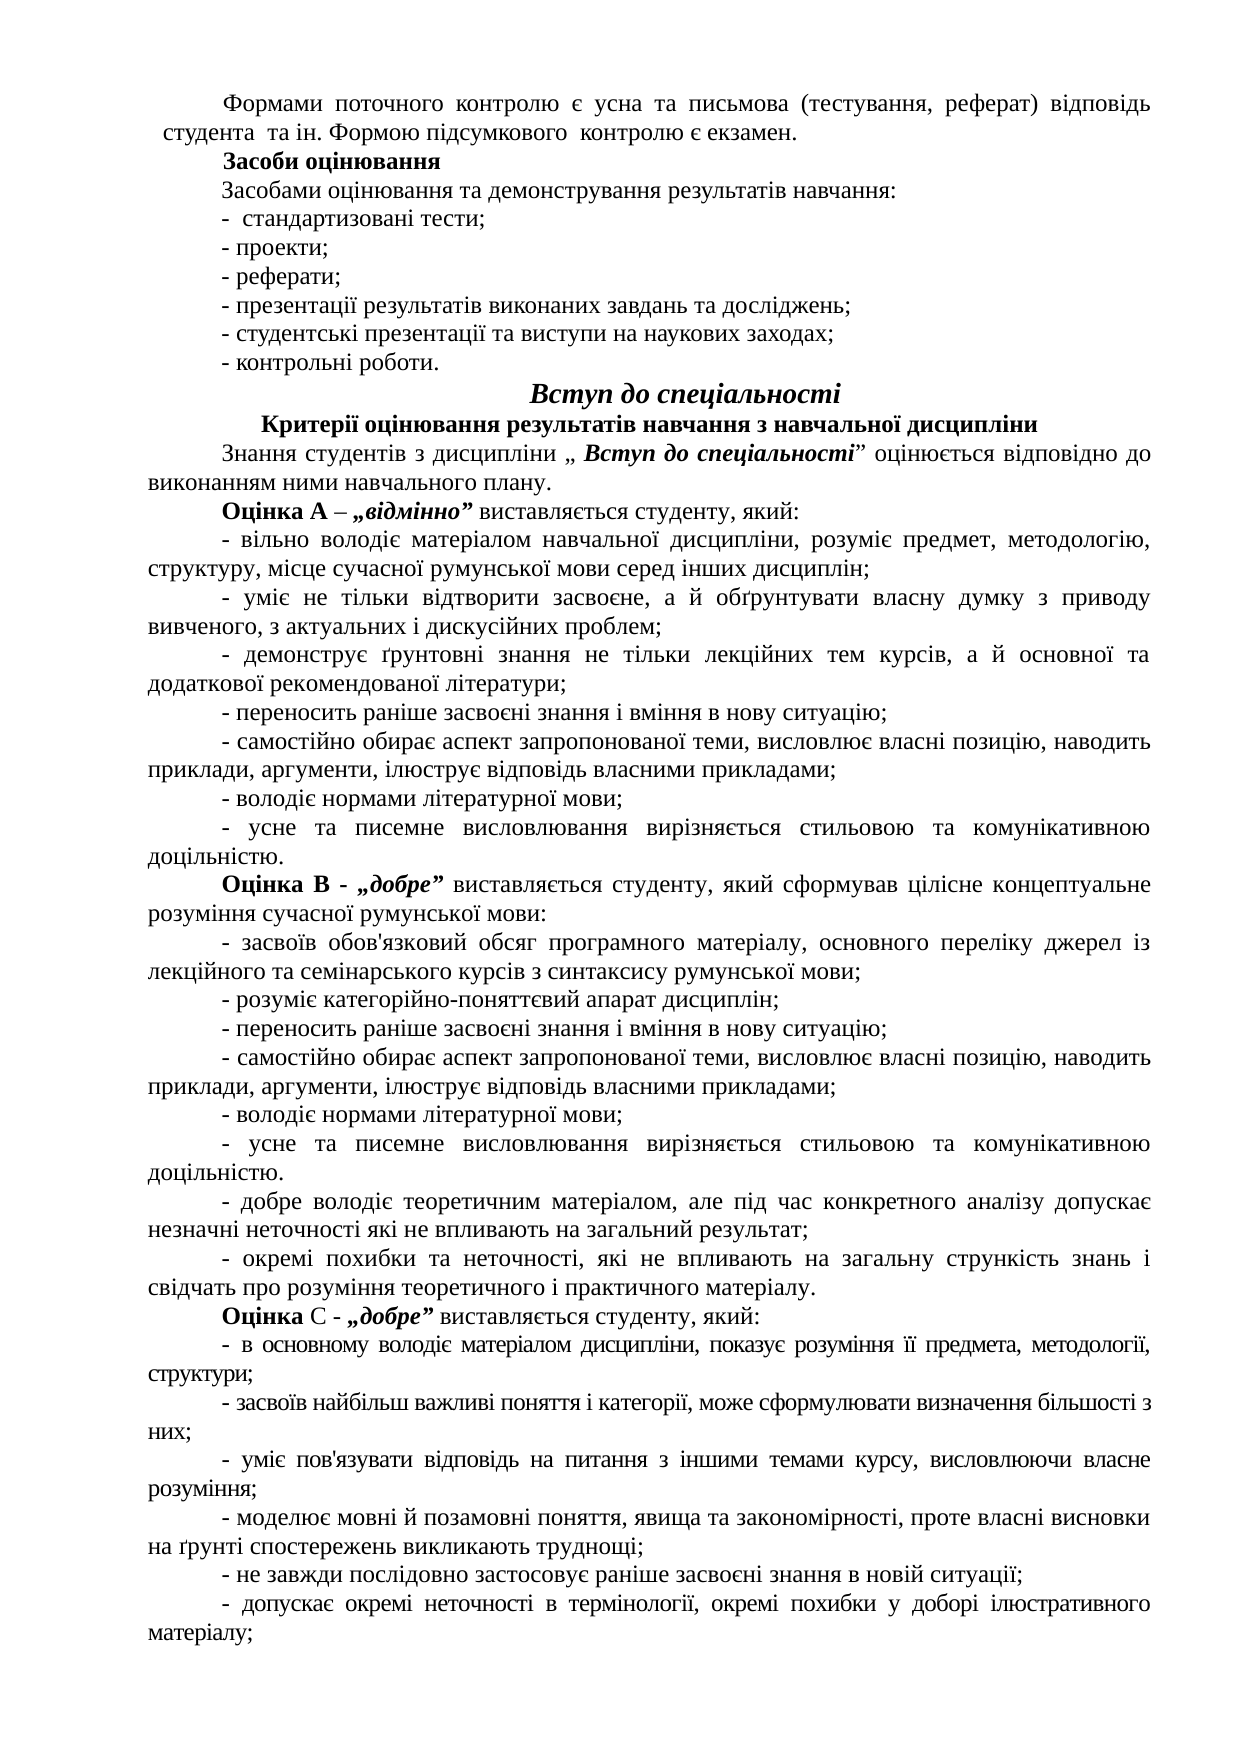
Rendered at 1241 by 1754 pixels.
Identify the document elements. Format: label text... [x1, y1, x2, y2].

text - усне та писемне висловлювання вирізняється стильовою та комунікативною доцільністю. [148, 812, 1152, 869]
text - проекти; [148, 232, 1152, 261]
text Критерії оцінювання результатів навчання з навчальної дисципліни [148, 409, 1152, 438]
text Засобами оцінювання та демонстрування результатів навчання: [148, 175, 1152, 203]
text - допускає окремі неточності в термінології, окремі похибки у доборі ілюстративного матеріалу; [148, 1588, 1152, 1646]
text - окремі похибки та неточності, які не впливають на загальну стрункість знань і свідчать про розуміння теоретичного і практичного матеріалу. [148, 1243, 1152, 1301]
text Засоби оцінювання [163, 146, 1152, 175]
text - стандартизовані тести; [148, 203, 1152, 232]
text - володіє нормами літературної мови; [148, 1099, 1152, 1128]
text Оцінка С - „добре” виставляється студенту, який: [148, 1301, 1152, 1329]
text - засвоїв найбільш важливі поняття і категорії, може сформулювати визначення більшості з них; [148, 1387, 1152, 1444]
text - переносить раніше засвоєні знання і вміння в нову ситуацію; [148, 1013, 1152, 1042]
text - студентські презентації та виступи на наукових заходах; [148, 318, 1152, 347]
text Знання студентів з дисципліни „ Вступ до спеціальності” оцінюється відповідно до виконанням ними навчального плану. [148, 438, 1152, 496]
text Вступ до спеціальності [148, 376, 1152, 409]
text - самостійно обирає аспект запропонованої теми, висловлює власні позицію, наводить приклади, аргументи, ілюструє відповідь власними прикладами; [148, 1042, 1152, 1099]
text - уміє не тільки відтворити засвоєне, а й обґрунтувати власну думку з приводу вивченого, з актуальних і дискусійних проблем; [148, 582, 1152, 639]
text - усне та писемне висловлювання вирізняється стильовою та комунікативною доцільністю. [148, 1128, 1152, 1186]
text Оцінка В - „добре” виставляється студенту, який сформував цілісне концептуальне розуміння сучасної румунської мови: [148, 869, 1152, 927]
text - контрольні роботи. [148, 347, 1152, 376]
text - демонструє ґрунтовні знання не тільки лекційних тем курсів, а й основної та додаткової рекомендованої літератури; [148, 639, 1152, 697]
text Оцінка А – „відмінно” виставляється студенту, який: [148, 496, 1152, 524]
text Формами поточного контролю є усна та письмова (тестування, реферат) відповідь студента та ін. Формою підсумкового контролю є екзамен. [163, 88, 1152, 146]
text - розуміє категорійно-поняттєвий апарат дисциплін; [148, 984, 1152, 1013]
text - моделює мовні й позамовні поняття, явища та закономірності, проте власні висновки на ґрунті спостережень викликають труднощі; [148, 1502, 1152, 1559]
text - уміє пов'язувати відповідь на питання з іншими темами курсу, висловлюючи власне розуміння; [148, 1444, 1152, 1502]
text - самостійно обирає аспект запропонованої теми, висловлює власні позицію, наводить приклади, аргументи, ілюструє відповідь власними прикладами; [148, 726, 1152, 783]
text - володіє нормами літературної мови; [148, 783, 1152, 812]
text - не завжди послідовно застосовує раніше засвоєні знання в новій ситуації; [148, 1559, 1152, 1588]
text - переносить раніше засвоєні знання і вміння в нову ситуацію; [148, 697, 1152, 726]
text - вільно володіє матеріалом навчальної дисципліни, розуміє предмет, методологію, структуру, місце сучасної румунської мови серед інших дисциплін; [148, 524, 1152, 582]
text - реферати; [148, 261, 1152, 290]
text - в основному володіє матеріалом дисципліни, показує розуміння її предмета, методології, структури; [148, 1329, 1152, 1387]
text - добре володіє теоретичним матеріалом, але під час конкретного аналізу допускає незначні неточності які не впливають на загальний результат; [148, 1186, 1152, 1243]
text - презентації результатів виконаних завдань та досліджень; [148, 290, 1152, 318]
text - засвоїв обов'язковий обсяг програмного матеріалу, основного переліку джерел із лекційного та семінарського курсів з синтаксису румунської мови; [148, 927, 1152, 984]
